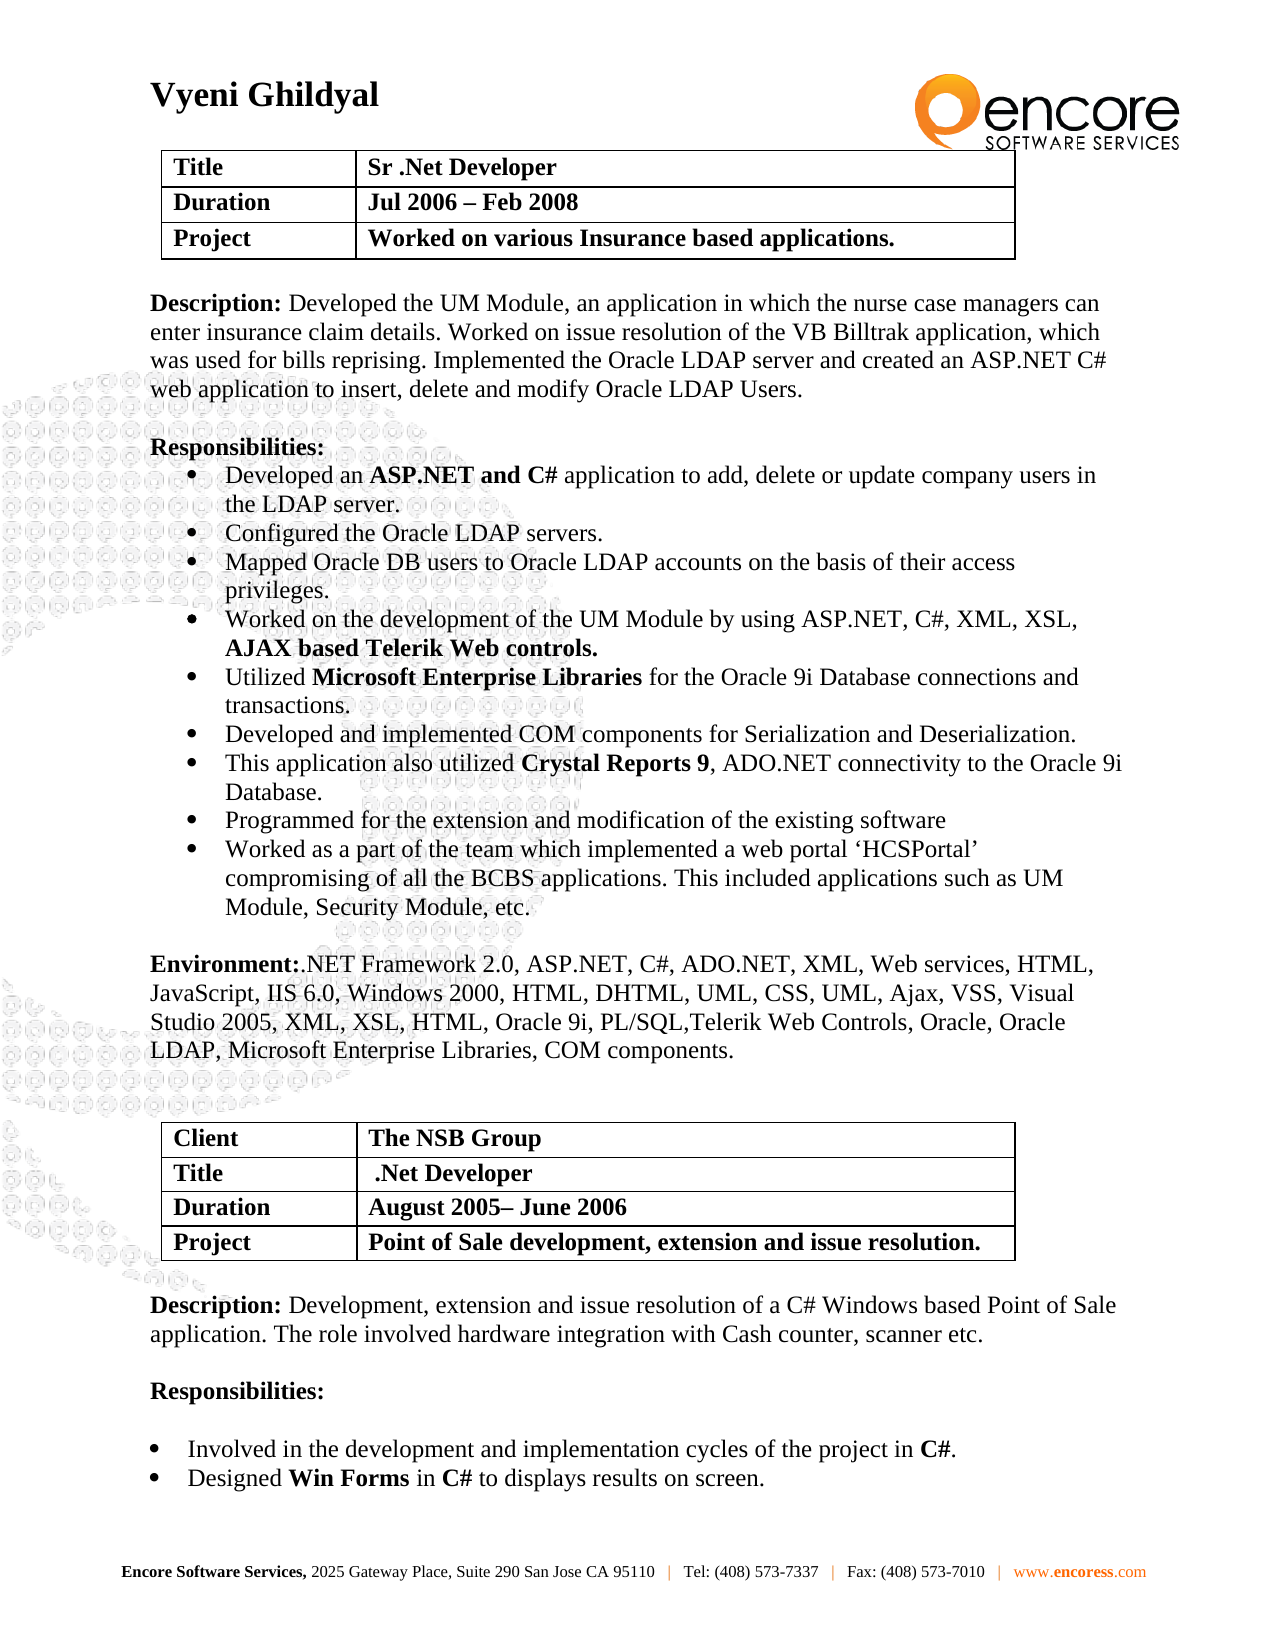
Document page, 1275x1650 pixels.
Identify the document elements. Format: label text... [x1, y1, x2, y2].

table_cell Worked on various Insurance based applications. [357, 223, 1014, 258]
table_cell August 2005– June 2006 [358, 1192, 1014, 1225]
list Mapped Oracle DB users to Oracle LDAP accounts on the basis of their access privileges. [187, 547, 1125, 604]
list Involved in the development and implementation cycles of the project in C#. [150, 1434, 1125, 1463]
list Developed an ASP.NET and C# application to add, delete or update company users in the LDAP server. [187, 461, 1125, 518]
list Configured the Oracle LDAP servers. [187, 518, 1125, 547]
text Responsibilities: [150, 1376, 1125, 1405]
picture [911, 71, 1186, 154]
table_cell Sr .Net Developer [357, 151, 1014, 186]
table_header The NSB Group [358, 1123, 1014, 1156]
table_cell Point of Sale development, extension and issue resolution. [358, 1227, 1014, 1260]
text Environment:.NET Framework 2.0, ASP.NET, C#, ADO.NET, XML, Web services, HTML, JavaScript, IIS 6.0, Windows 2000, HTML, DHTML, UML, CSS, UML, Ajax, VSS, Visual Studio 2005, XML, XSL, HTML, Oracle 9i, PL/SQL,Telerik Web Controls, Oracle, Oracle LDAP, Microsoft Enterprise Libraries, COM components. [150, 949, 1125, 1064]
table_cell Project [162, 223, 355, 258]
table_cell Project [162, 1227, 356, 1260]
table_cell Duration [162, 1192, 356, 1225]
list Utilized Microsoft Enterprise Libraries for the Oracle 9i Database connections and transactions. [187, 662, 1125, 719]
table_cell Title [162, 1158, 356, 1191]
list Programmed for the extension and modification of the existing software [187, 806, 1125, 834]
table_cell Jul 2006 – Feb 2008 [357, 188, 1014, 222]
list This application also utilized Crystal Reports 9, ADO.NET connectivity to the Oracle 9i Database. [187, 748, 1125, 806]
table_header Client [162, 1123, 356, 1156]
table_cell Duration [162, 188, 355, 222]
text Description: Development, extension and issue resolution of a C# Windows based Point of Sale application. The role involved hardware integration with Cash counter, scanner etc. [150, 1290, 1125, 1348]
list Developed and implemented COM components for Serialization and Deserialization. [187, 719, 1125, 748]
list Worked on the development of the UM Module by using ASP.NET, C#, XML, XSL, AJAX based Telerik Web controls. [187, 604, 1125, 662]
text Responsibilities: [150, 432, 1125, 461]
table_cell Title [162, 151, 355, 186]
table_cell .Net Developer [358, 1158, 1014, 1191]
picture [0, 349, 607, 1311]
text Description: Developed the UM Module, an application in which the nurse case managers can enter insurance claim details. Worked on issue resolution of the VB Billtrak application, which was used for bills reprising. Implemented the Oracle LDAP server and created an ASP.NET C# web application to insert, delete and modify Oracle LDAP Users. [150, 288, 1125, 403]
list Designed Win Forms in C# to displays results on screen. [150, 1463, 1125, 1491]
list Worked as a part of the team which implemented a web portal ‘HCSPortal’ compromising of all the BCBS applications. This included applications such as UM Module, Security Module, etc. [187, 834, 1125, 921]
